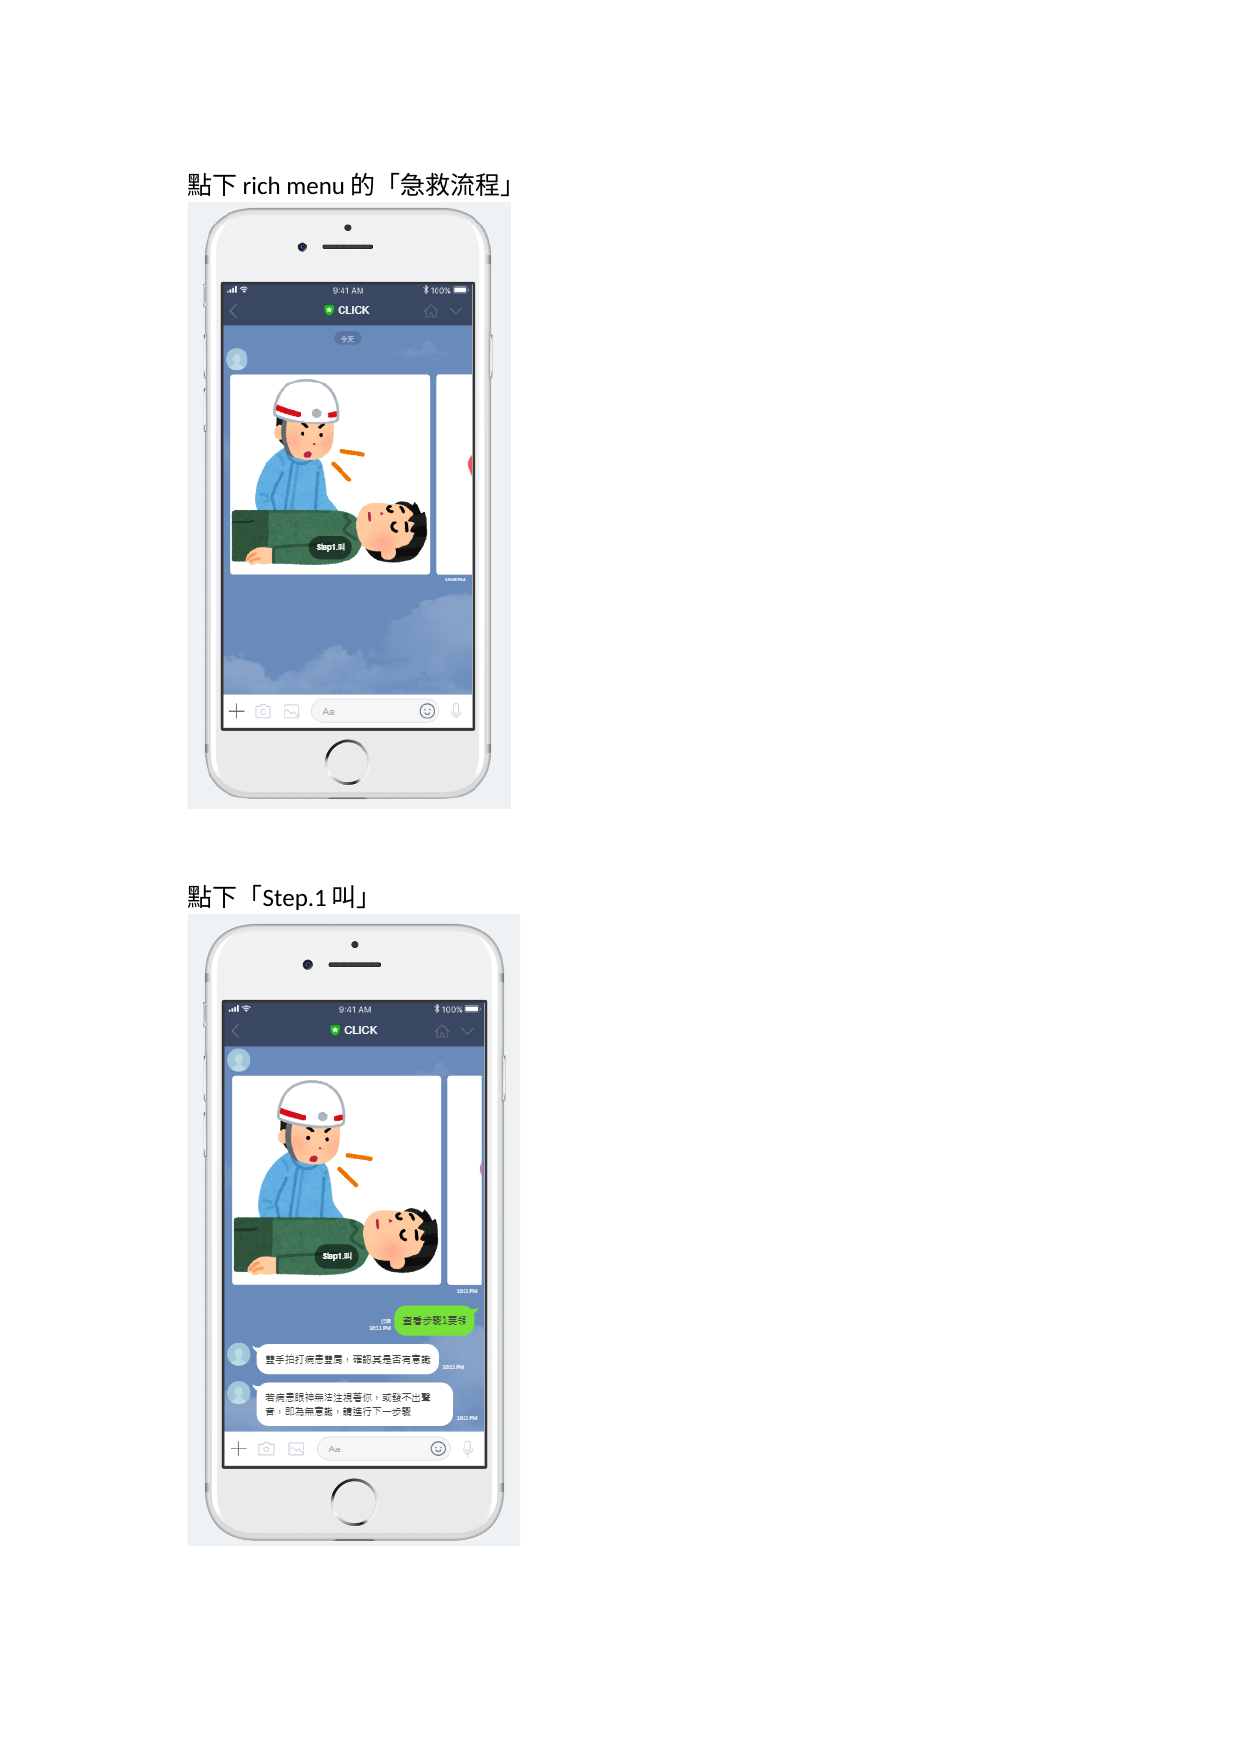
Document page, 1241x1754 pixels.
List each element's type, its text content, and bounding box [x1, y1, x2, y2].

picture [187, 914, 521, 1546]
text 點下rich menu的「急救流程」 [187, 164, 1053, 202]
text 點下「Step.1叫」 [187, 877, 1053, 914]
picture [187, 202, 511, 809]
